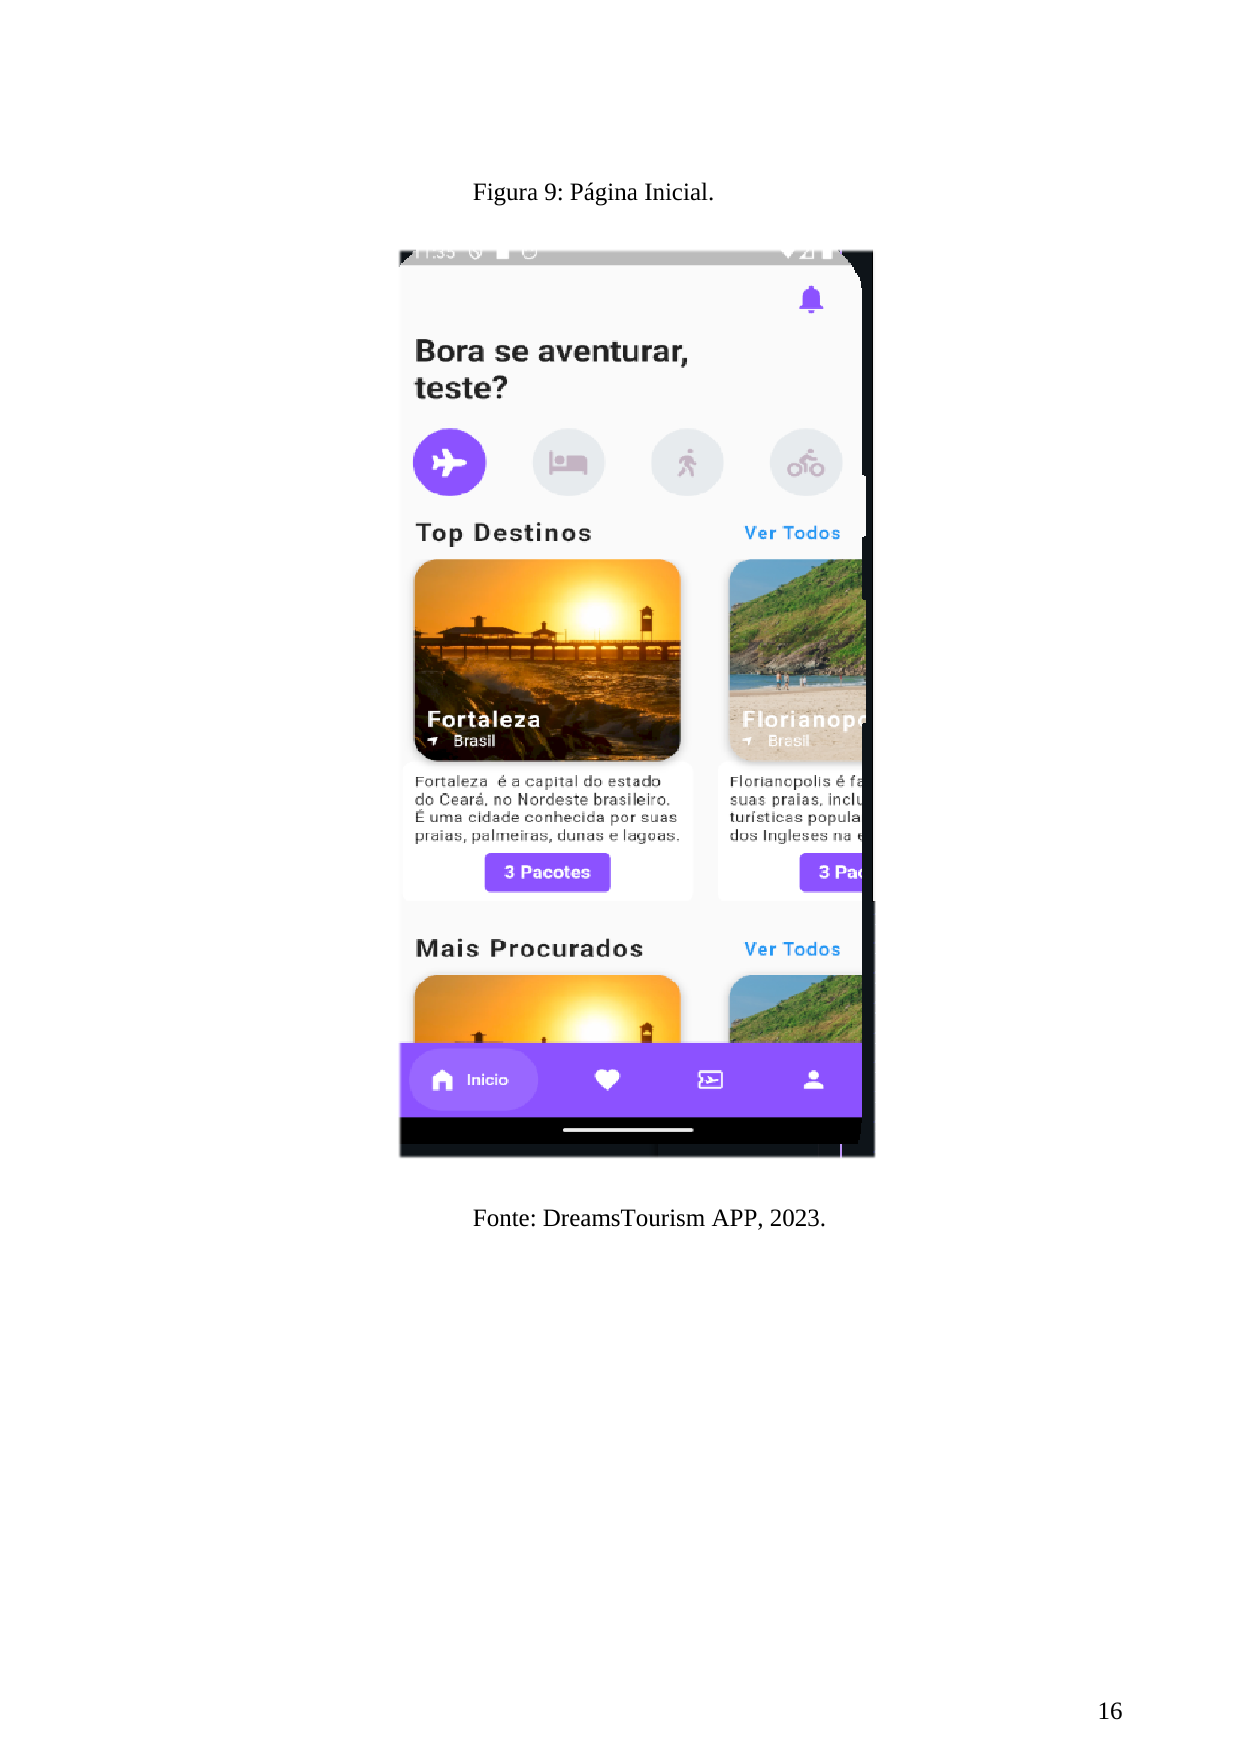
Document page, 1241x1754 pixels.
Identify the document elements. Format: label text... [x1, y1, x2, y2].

text Figura 9: Página Inicial. [473, 177, 1122, 206]
picture [402, 253, 873, 1155]
text Fonte: DreamsTourism APP, 2023. [399, 1203, 1122, 1231]
